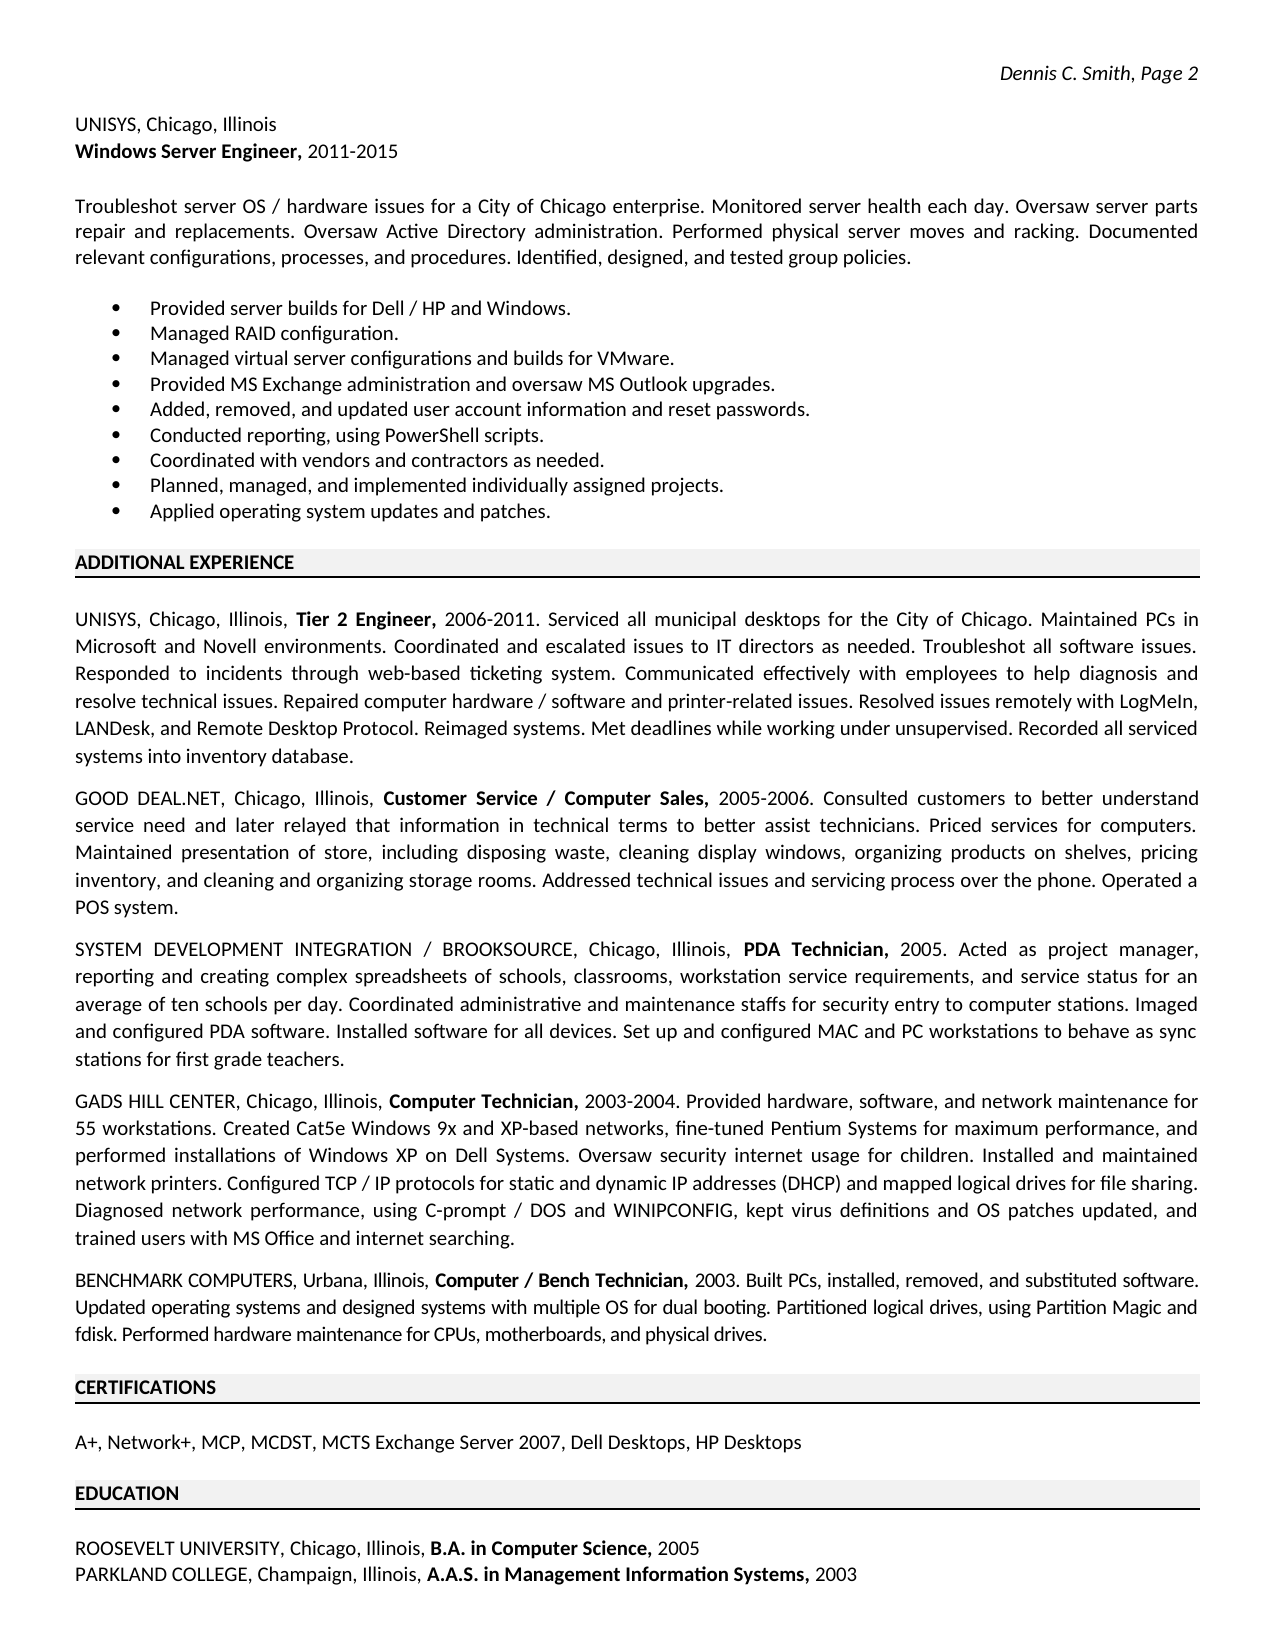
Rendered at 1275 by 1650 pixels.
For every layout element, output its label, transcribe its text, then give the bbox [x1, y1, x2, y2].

list Applied operating system updates and patches. [112, 498, 1200, 523]
text A+, Network+, MCP, MCDST, MCTS Exchange Server 2007, Dell Desktops, HP Desktops [75, 1429, 1200, 1455]
text BENCHMARK COMPUTERS, Urbana, Illinois, Computer / Bench Technician, 2003. Built PCs, installed, removed, and substituted software. Updated operating systems and designed systems with multiple OS for dual booting. Partitioned logical drives, using Partition Magic and fdisk. Performed hardware maintenance for CPUs, motherboards, and physical drives. [75, 1267, 1200, 1347]
text ROOSEVELT UNIVERSITY, Chicago, Illinois, B.A. in Computer Science, 2005 [75, 1535, 1200, 1561]
list Added, removed, and updated user account information and reset passwords. [112, 396, 1200, 422]
text Troubleshot server OS / hardware issues for a City of Chicago enterprise. Monitored server health each day. Oversaw server parts repair and replacements. Oversaw Active Directory administration. Performed physical server moves and racking. Documented relevant configurations, processes, and procedures. Identified, designed, and tested group policies. [75, 193, 1200, 269]
list Conducted reporting, using PowerShell scripts. [112, 422, 1200, 447]
text ADDITIONAL EXPERIENCE [75, 549, 1200, 576]
list Coordinated with vendors and contractors as needed. [112, 447, 1200, 473]
text UNISYS, Chicago, Illinois [75, 111, 1200, 136]
list Planned, managed, and implemented individually assigned projects. [112, 473, 1200, 498]
list Managed RAID configuration. [112, 320, 1200, 346]
text Windows Server Engineer, 2011-2015 [75, 138, 1200, 164]
text UNISYS, Chicago, Illinois, Tier 2 Engineer, 2006-2011. Serviced all municipal desktops for the City of Chicago. Maintained PCs in Microsoft and Novell environments. Coordinated and escalated issues to IT directors as needed. Troubleshot all software issues. Responded to incidents through web-based ticketing system. Communicated effectively with employees to help diagnosis and resolve technical issues. Repaired computer hardware / software and printer-related issues. Resolved issues remotely with LogMeIn, LANDesk, and Remote Desktop Protocol. Reimaged systems. Met deadlines while working under unsupervised. Recorded all serviced systems into inventory database. [75, 606, 1200, 768]
text SYSTEM DEVELOPMENT INTEGRATION / BROOKSOURCE, Chicago, Illinois, PDA Technician, 2005. Acted as project manager, reporting and creating complex spreadsheets of schools, classrooms, workstation service requirements, and service status for an average of ten schools per day. Coordinated administrative and maintenance staffs for security entry to computer stations. Imaged and configured PDA software. Installed software for all devices. Set up and configured MAC and PC workstations to behave as sync stations for first grade teachers. [75, 936, 1200, 1071]
text EDUCATION [75, 1480, 1200, 1508]
text GADS HILL CENTER, Chicago, Illinois, Computer Technician, 2003-2004. Provided hardware, software, and network maintenance for 55 workstations. Created Cat5e Windows 9x and XP-based networks, fine-tuned Pentium Systems for maximum performance, and performed installations of Windows XP on Dell Systems. Oversaw security internet usage for children. Installed and maintained network printers. Configured TCP / IP protocols for static and dynamic IP addresses (DHCP) and mapped logical drives for file sharing. Diagnosed network performance, using C-prompt / DOS and WINIPCONFIG, kept virus definitions and OS patches updated, and trained users with MS Office and internet searching. [75, 1088, 1200, 1250]
text GOOD DEAL.NET, Chicago, Illinois, Customer Service / Computer Sales, 2005-2006. Consulted customers to better understand service need and later relayed that information in technical terms to better assist technicians. Priced services for computers. Maintained presentation of store, including disposing waste, cleaning display windows, organizing products on shelves, pricing inventory, and cleaning and organizing storage rooms. Addressed technical issues and servicing process over the phone. Operated a POS system. [75, 785, 1200, 920]
list Provided server builds for Dell / HP and Windows. [112, 295, 1200, 320]
list Managed virtual server configurations and builds for VMware. [112, 346, 1200, 371]
text PARKLAND COLLEGE, Champaign, Illinois, A.A.S. in Management Information Systems, 2003 [75, 1561, 1200, 1586]
list Provided MS Exchange administration and oversaw MS Outlook upgrades. [112, 371, 1200, 396]
text CERTIFICATIONS [75, 1374, 1200, 1402]
